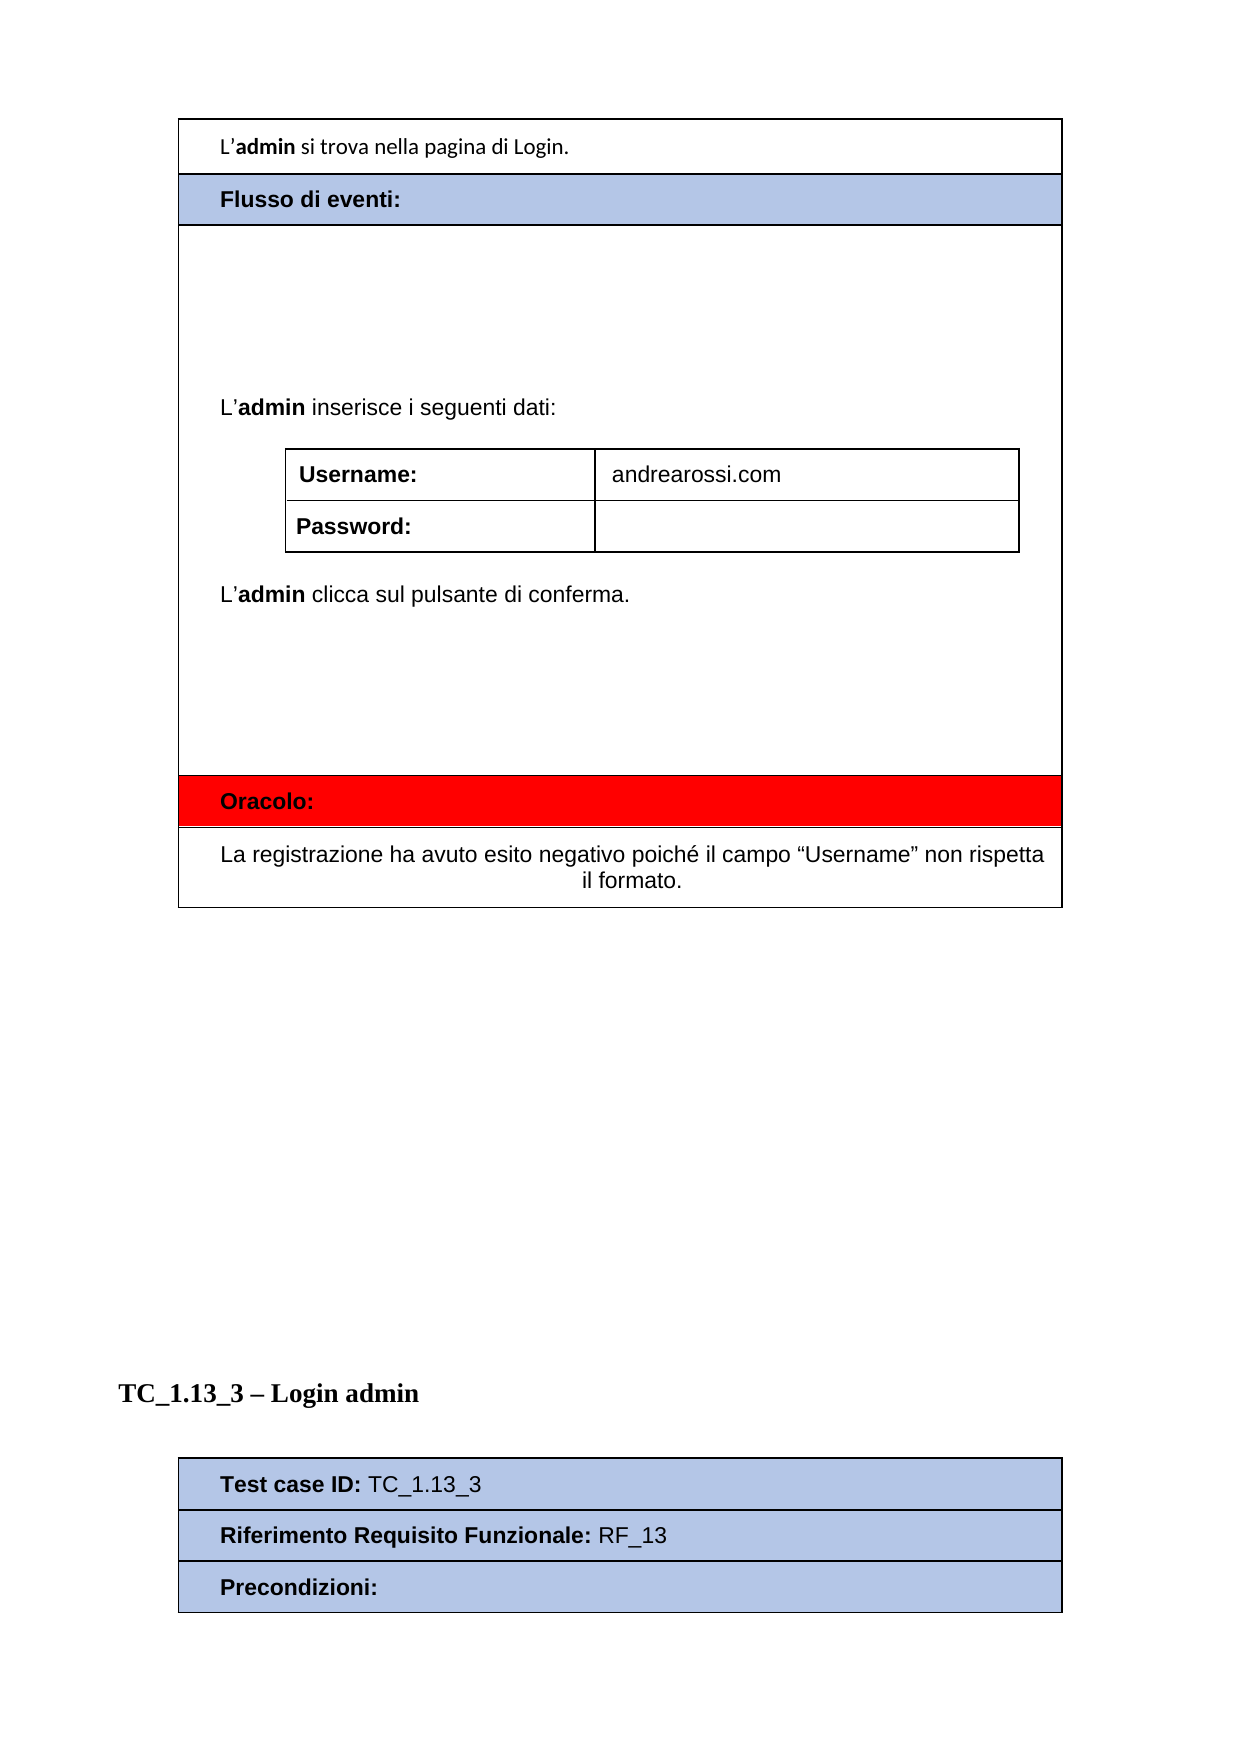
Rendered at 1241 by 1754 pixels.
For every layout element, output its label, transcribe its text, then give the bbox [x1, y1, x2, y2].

table_cell Riferimento Requisito Funzionale: ​RF_13 [179, 1511, 1061, 1560]
table_cell L’​admin​ inserisce i seguenti dati: L’​admin​ clicca sul pulsante di conferma. [179, 226, 1061, 775]
subtitle TC_1.13_3 – Login admin [118, 1377, 1122, 1408]
table_cell La registrazione ha avuto esito negativo poiché il campo “Username” non rispetta il formato. [179, 828, 1061, 906]
table_header Test case ID: ​TC_1.13_3 [179, 1459, 1061, 1509]
table_cell Flusso di eventi: [179, 175, 1061, 224]
table_cell Precondizioni: [179, 1562, 1061, 1612]
table_cell Oracolo: [179, 776, 1061, 826]
table_cell L’​admin ​si trova nella pagina di Login. [179, 120, 1061, 173]
